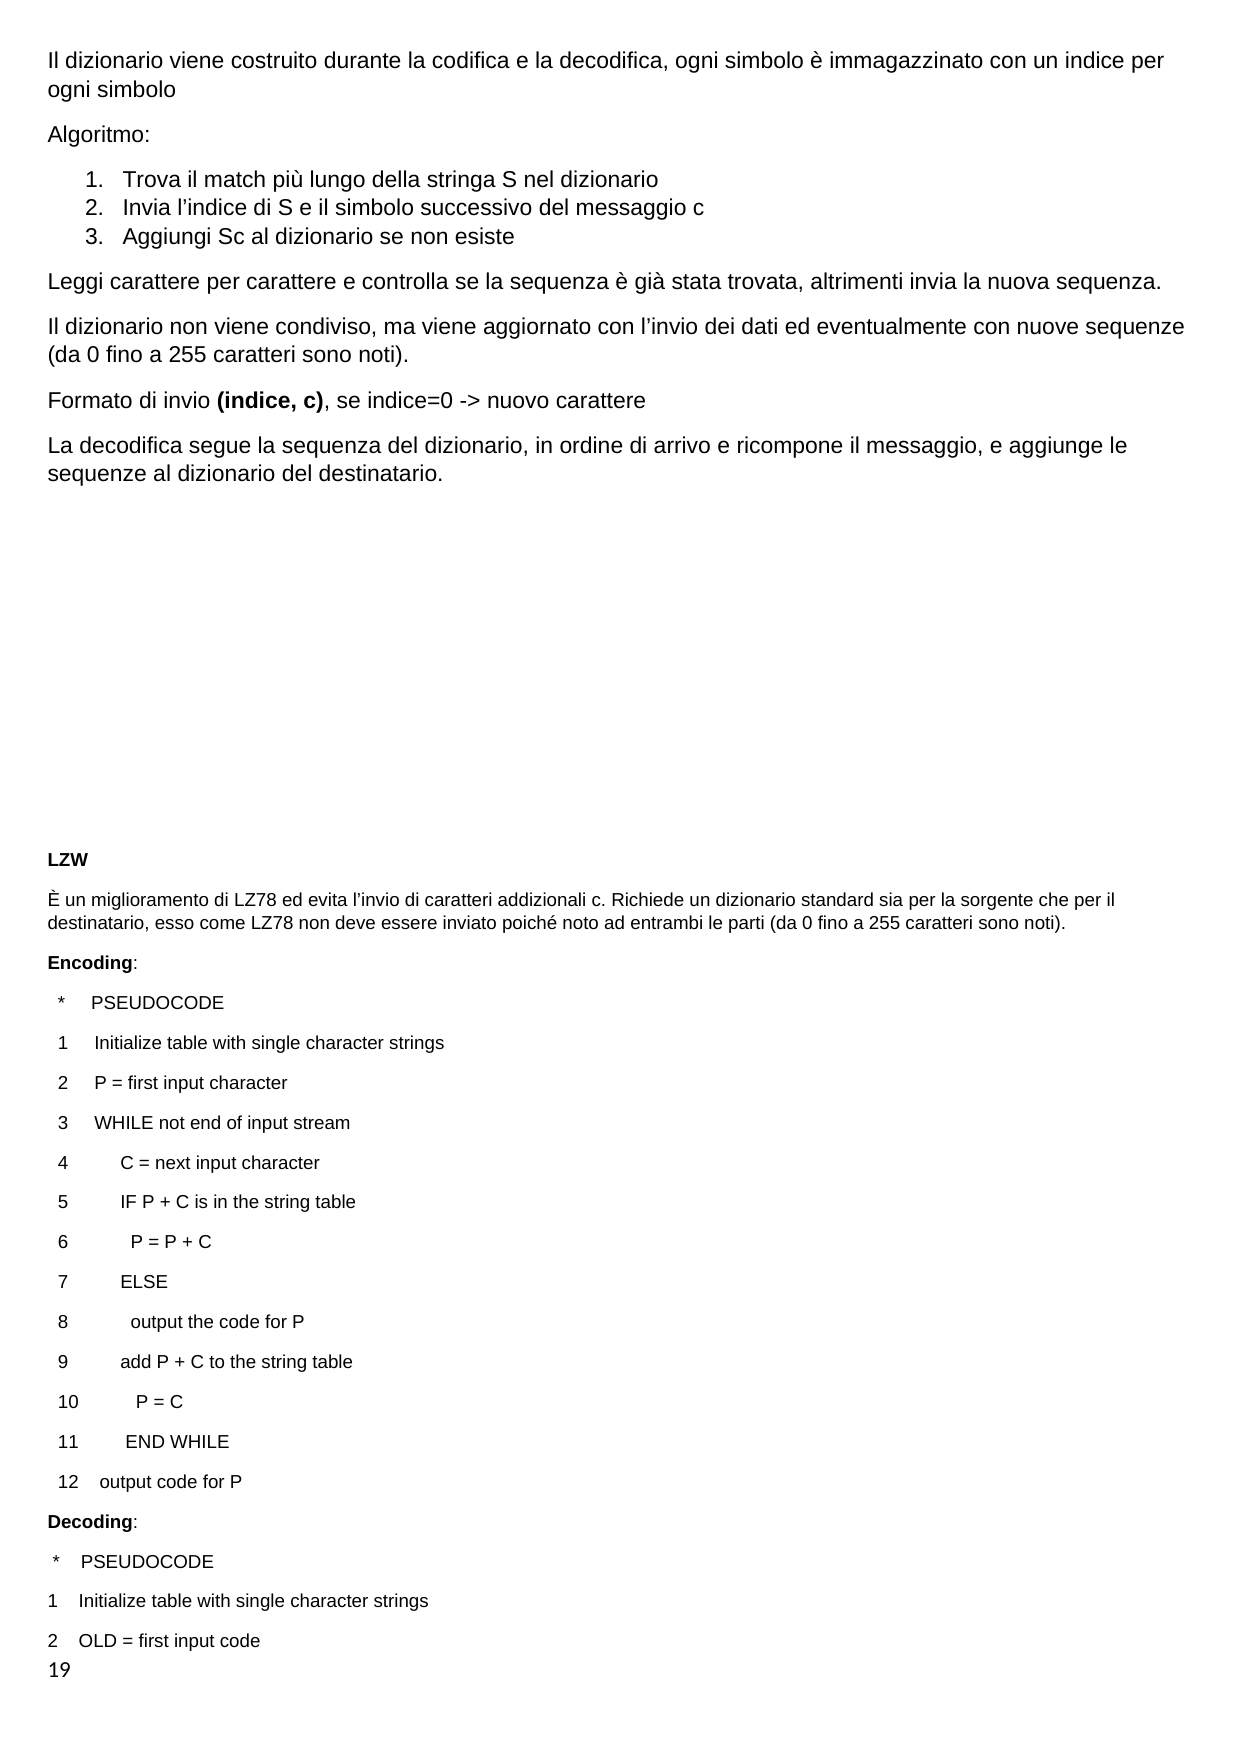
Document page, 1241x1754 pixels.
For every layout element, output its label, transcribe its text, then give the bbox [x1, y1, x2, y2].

list Aggiungi Sc al dizionario se non esiste [85, 223, 1193, 249]
text 1 Initialize table with single character strings [47, 1032, 1193, 1053]
text 2 P = first input character [47, 1072, 1193, 1093]
list Trova il match più lungo della stringa S nel dizionario [85, 166, 1193, 192]
text 6 P = P + C [47, 1231, 1193, 1253]
text Il dizionario non viene condiviso, ma viene aggiornato con l’invio dei dati ed eventualmente con nuove sequenze (da 0 fino a 255 caratteri sono noti). [47, 313, 1193, 368]
text 7 ELSE [47, 1271, 1193, 1293]
text Il dizionario viene costruito durante la codifica e la decodifica, ogni simbolo è immagazzinato con un indice per ogni simbolo [47, 47, 1193, 102]
text 9 add P + C to the string table [47, 1351, 1193, 1372]
text Leggi carattere per carattere e controlla se la sequenza è già stata trovata, altrimenti invia la nuova sequenza. [47, 268, 1193, 294]
text 1 Initialize table with single character strings [47, 1590, 1193, 1612]
text 10 P = C [47, 1391, 1193, 1412]
text Decoding: [47, 1511, 1193, 1532]
text La decodifica segue la sequenza del dizionario, in ordine di arrivo e ricompone il messaggio, e aggiunge le sequenze al dizionario del destinatario. [47, 432, 1193, 486]
list Invia l’indice di S e il simbolo successivo del messaggio c [85, 194, 1193, 221]
text 11 END WHILE [47, 1431, 1193, 1452]
text Formato di invio (indice, c), se indice=0 -> nuovo carattere [47, 387, 1193, 413]
text 3 WHILE not end of input stream [47, 1112, 1193, 1133]
text 4 C = next input character [47, 1151, 1193, 1173]
text È un miglioramento di LZ78 ed evita l’invio di caratteri addizionali c. Richiede un dizionario standard sia per la sorgente che per il destinatario, esso come LZ78 non deve essere inviato poiché noto ad entrambi le parti (da 0 fino a 255 caratteri sono noti). [47, 889, 1193, 934]
text 2 OLD = first input code [47, 1630, 1193, 1652]
text 5 IF P + C is in the string table [47, 1191, 1193, 1213]
text 12 output code for P [47, 1471, 1193, 1492]
text 8 output the code for P [47, 1311, 1193, 1333]
text * PSEUDOCODE [47, 1550, 1193, 1572]
text Encoding: [47, 952, 1193, 973]
text * PSEUDOCODE [47, 992, 1193, 1013]
text LZW [47, 821, 1193, 871]
text Algoritmo: [47, 121, 1193, 147]
